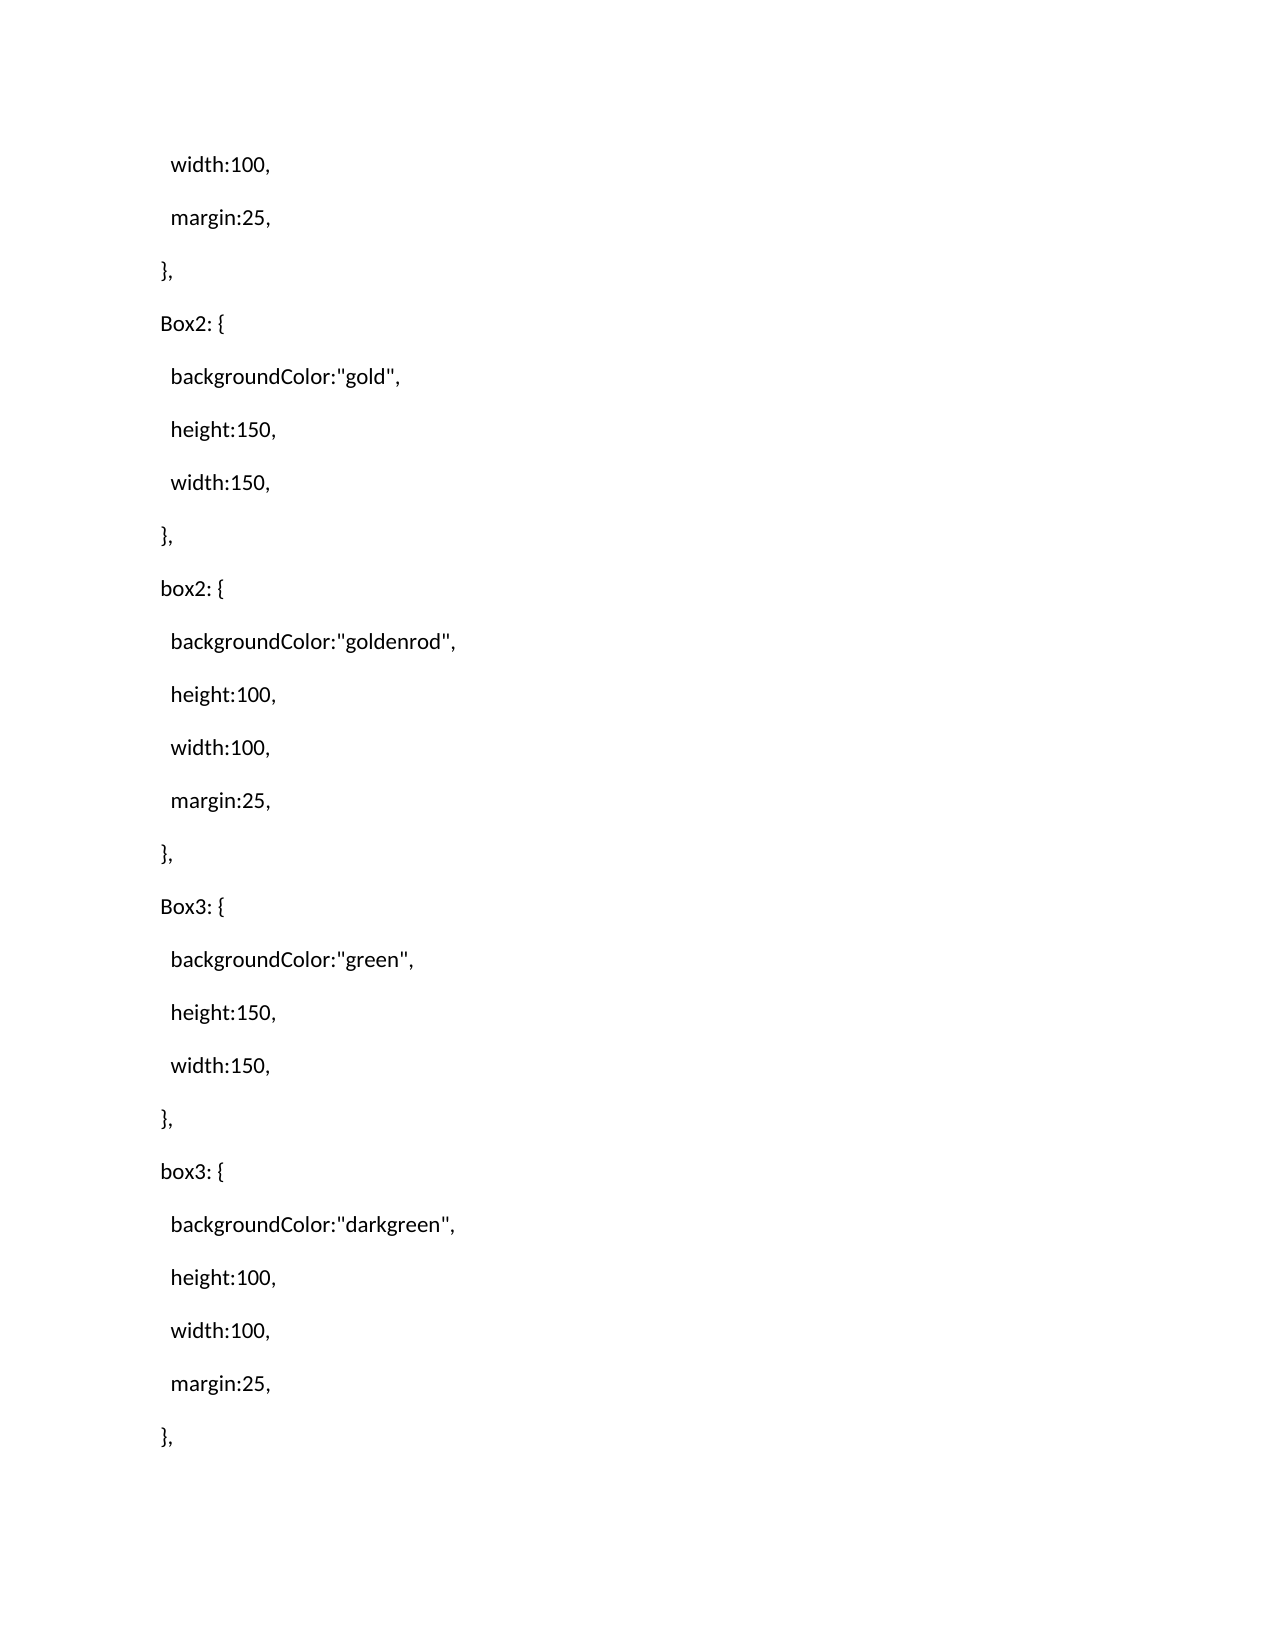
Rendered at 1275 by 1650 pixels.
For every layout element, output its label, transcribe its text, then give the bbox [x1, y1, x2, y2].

text margin:25, [150, 203, 1125, 231]
text height:150, [150, 998, 1125, 1026]
text width:100, [150, 150, 1125, 178]
text height:100, [150, 1263, 1125, 1291]
text margin:25, [150, 1369, 1125, 1397]
text margin:25, [150, 786, 1125, 814]
text backgroundColor:"green", [150, 945, 1125, 973]
text height:150, [150, 415, 1125, 443]
text backgroundColor:"goldenrod", [150, 627, 1125, 655]
text }, [150, 1104, 1125, 1132]
text Box2: { [150, 309, 1125, 337]
text }, [150, 839, 1125, 867]
text }, [150, 256, 1125, 284]
text }, [150, 521, 1125, 549]
text backgroundColor:"darkgreen", [150, 1210, 1125, 1238]
text width:100, [150, 1316, 1125, 1344]
text width:150, [150, 1051, 1125, 1079]
text height:100, [150, 680, 1125, 708]
text box2: { [150, 574, 1125, 602]
text Box3: { [150, 892, 1125, 920]
text backgroundColor:"gold", [150, 362, 1125, 390]
text box3: { [150, 1157, 1125, 1185]
text width:100, [150, 733, 1125, 761]
text width:150, [150, 468, 1125, 496]
text }, [150, 1422, 1125, 1451]
